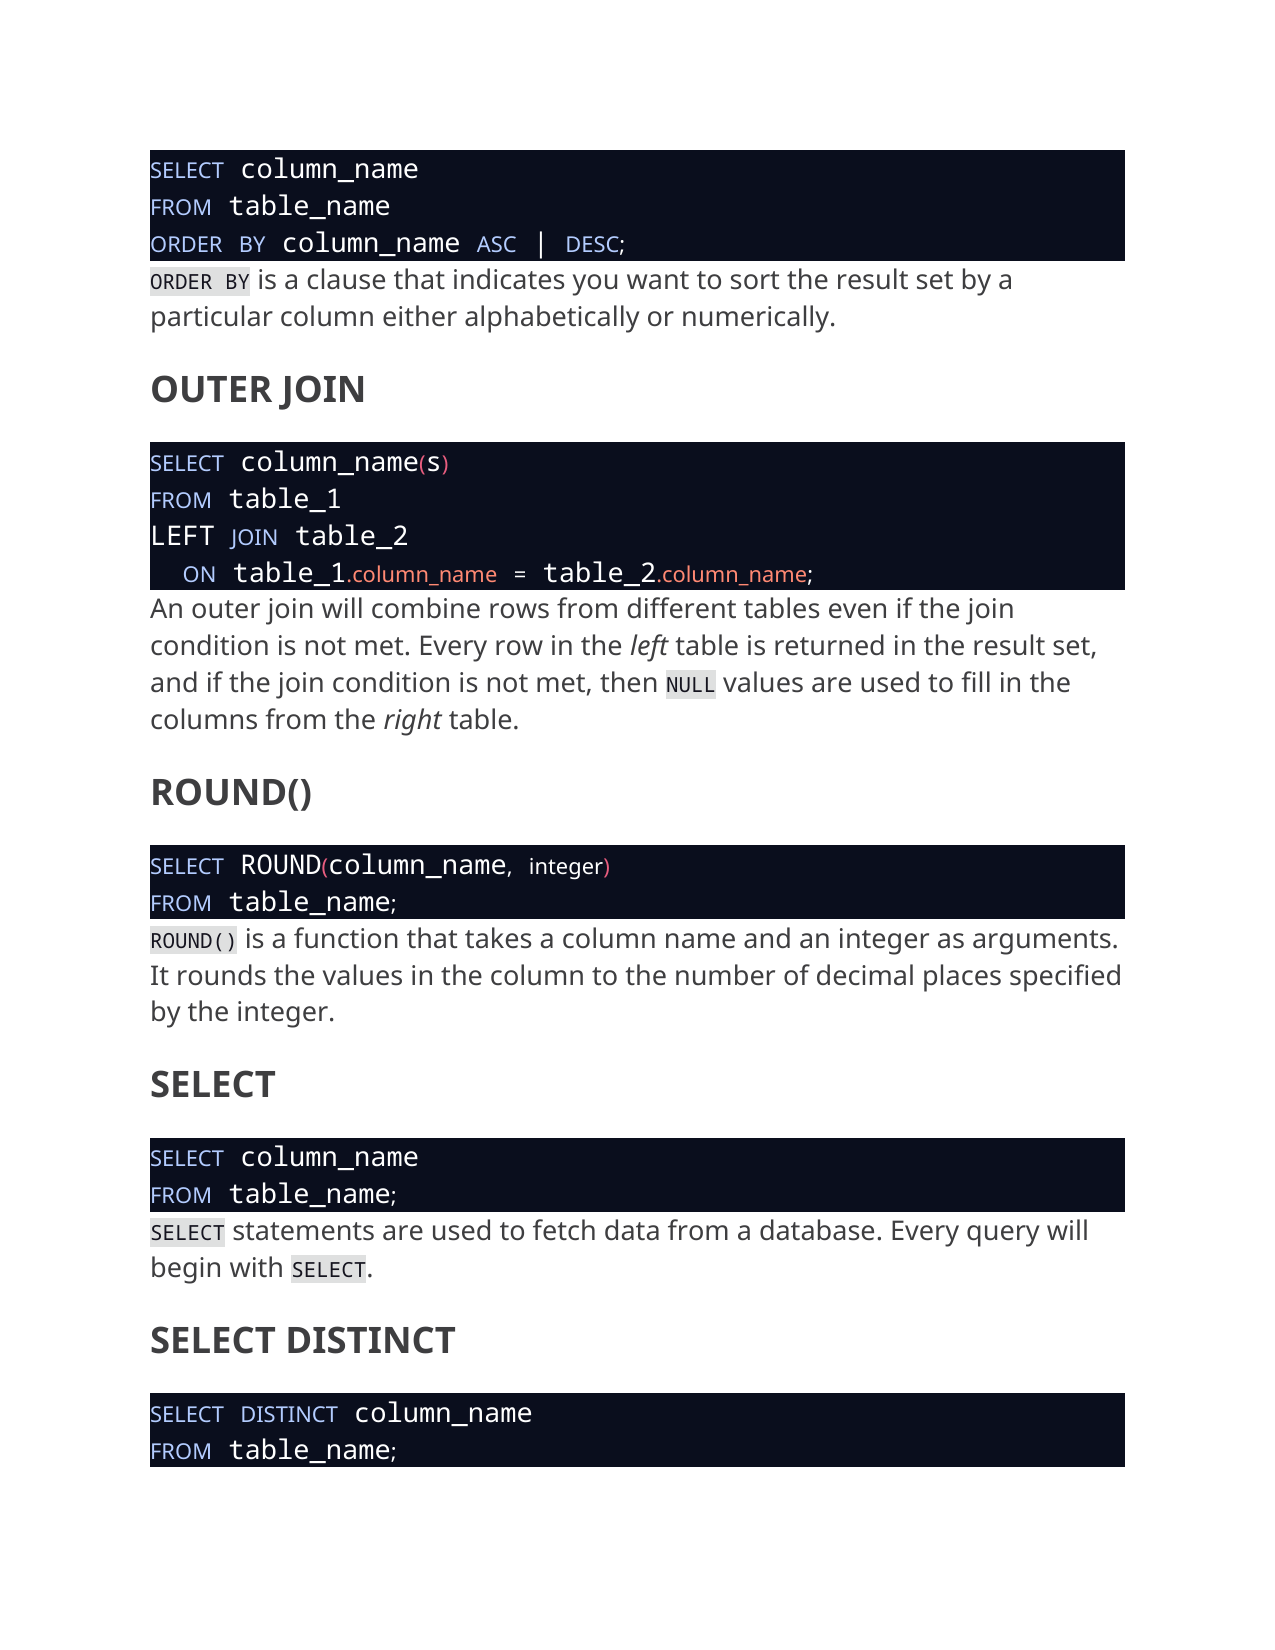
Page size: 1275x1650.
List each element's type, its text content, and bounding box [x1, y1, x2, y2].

text FROM table_name; [150, 1175, 1125, 1212]
text An outer join will combine rows from different tables even if the join condition is not met. Every row in the left table is returned in the result set, and if the join condition is not met, then NULL values are used to fill in the columns from the right table. [150, 590, 1125, 737]
text FROM table_name [150, 187, 1125, 224]
text SELECT statements are used to fetch data from a database. Every query will begin with SELECT. [150, 1212, 1125, 1285]
text FROM table_1 [150, 479, 1125, 516]
text ORDER BY column_name ASC | DESC; [150, 224, 1125, 261]
text OUTER JOIN [150, 363, 1125, 413]
text SELECT ROUND(column_name, integer) [150, 845, 1125, 882]
text LEFT JOIN table_2 [150, 516, 1125, 553]
text FROM table_name; [150, 882, 1125, 919]
text SELECT column_name [150, 150, 1125, 187]
text SELECT column_name [150, 1138, 1125, 1175]
text ORDER BY is a clause that indicates you want to sort the result set by a particular column either alphabetically or numerically. [150, 261, 1125, 334]
text SELECT [150, 1059, 1125, 1109]
text ON table_1.column_name = table_2.column_name; [150, 553, 1125, 590]
text SELECT DISTINCT [150, 1314, 1125, 1364]
text FROM table_name; [150, 1430, 1125, 1467]
text ROUND() [150, 767, 1125, 816]
text SELECT DISTINCT column_name [150, 1393, 1125, 1430]
text SELECT column_name(s) [150, 442, 1125, 479]
text ROUND() is a function that takes a column name and an integer as arguments. It rounds the values in the column to the number of decimal places specified by the integer. [150, 919, 1125, 1030]
